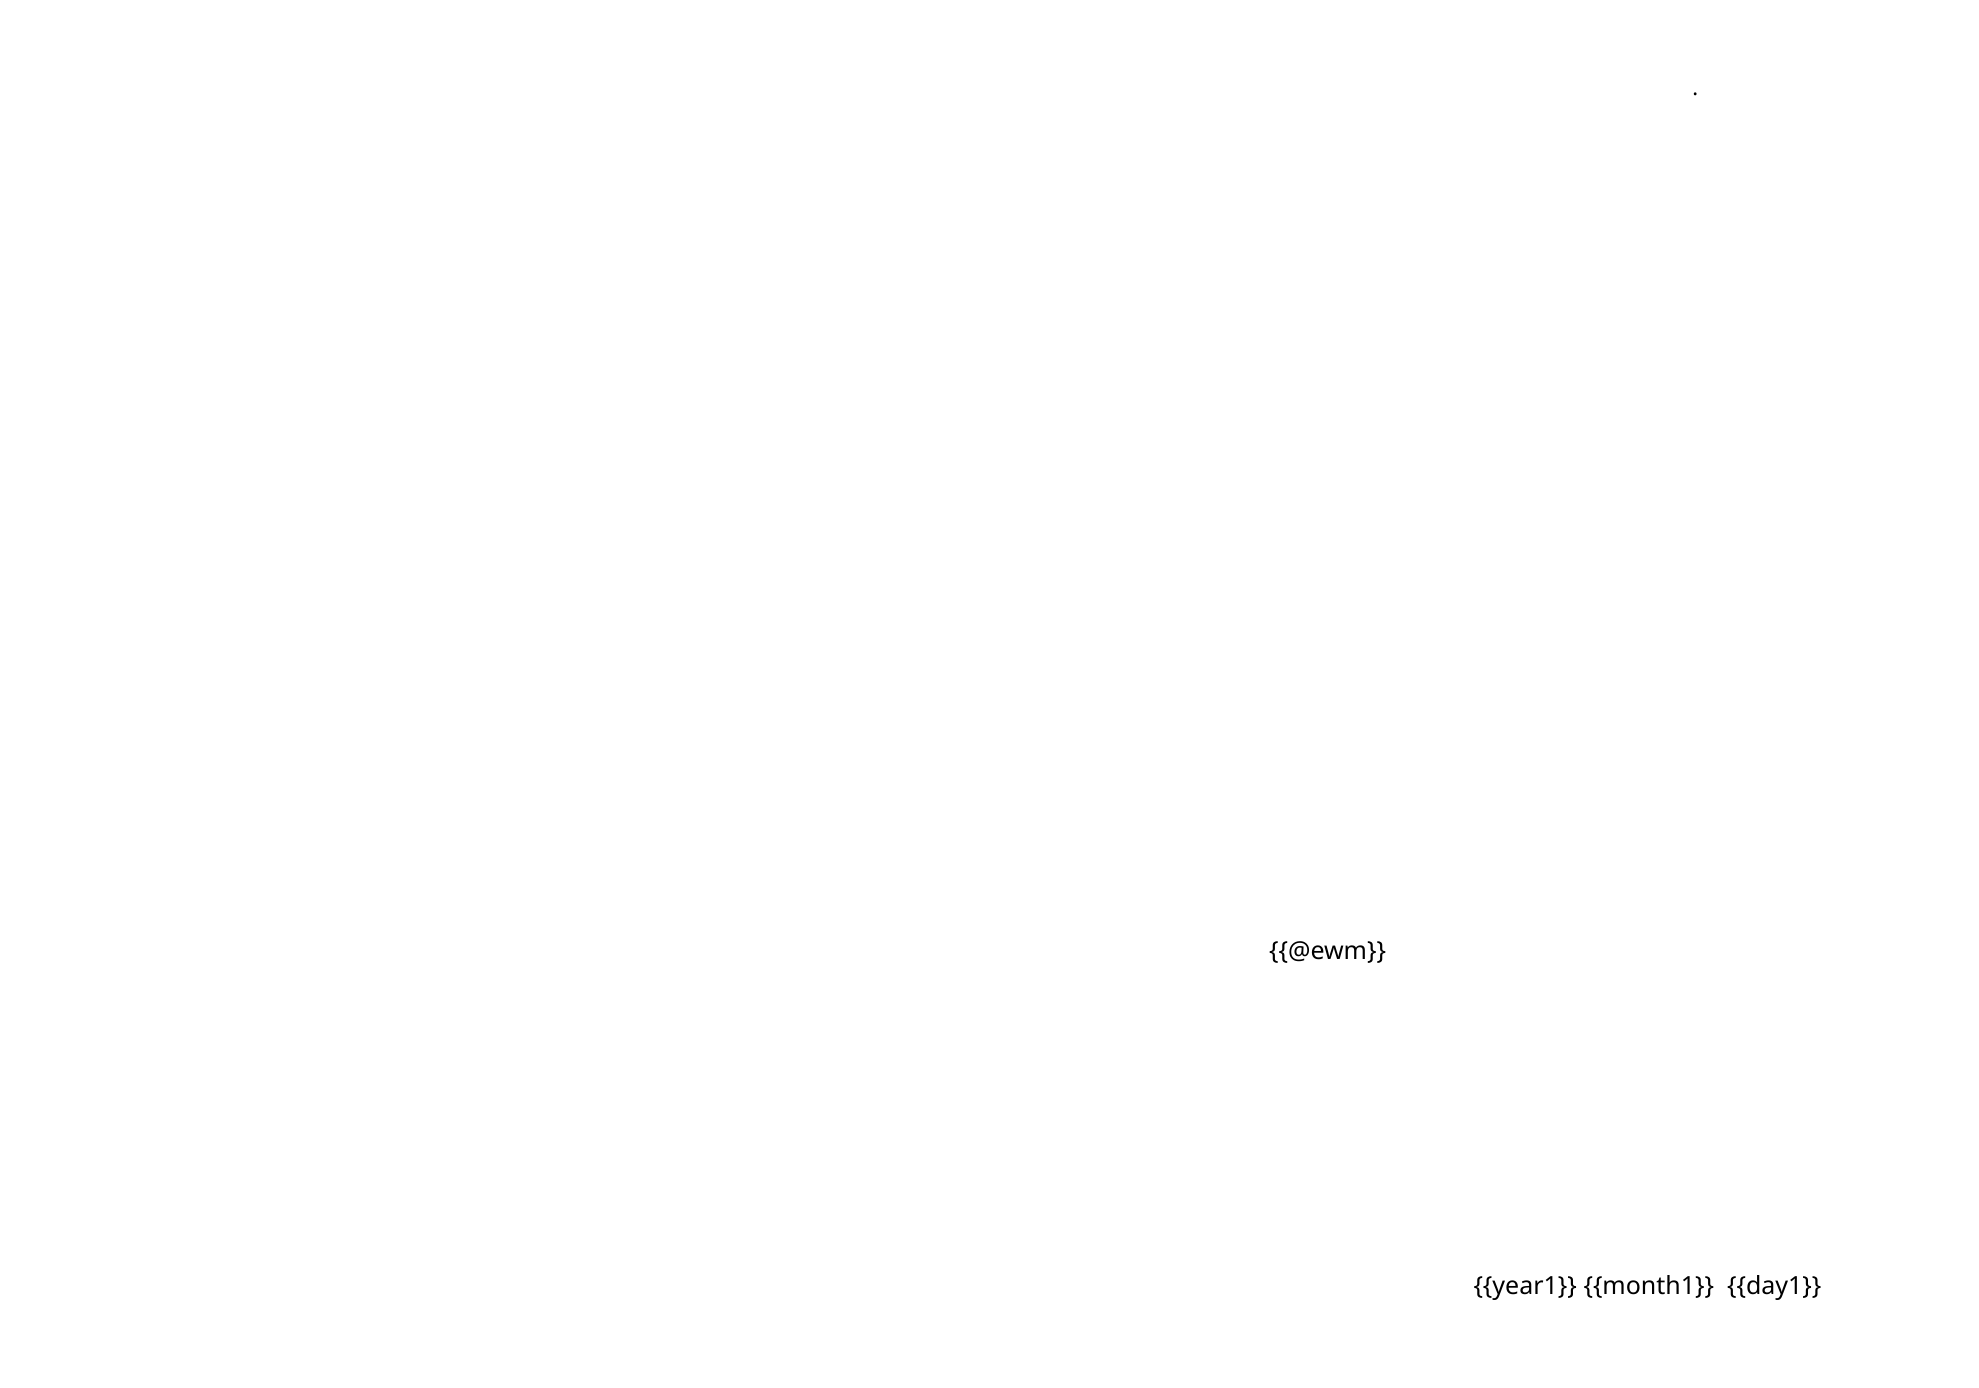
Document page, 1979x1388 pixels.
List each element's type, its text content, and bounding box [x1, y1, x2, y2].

table_header {{@ewm}} [1258, 933, 1452, 1124]
text {{year1}} {{month1}} {{day1}} [1429, 1251, 1949, 1318]
text . [1648, 69, 1949, 103]
